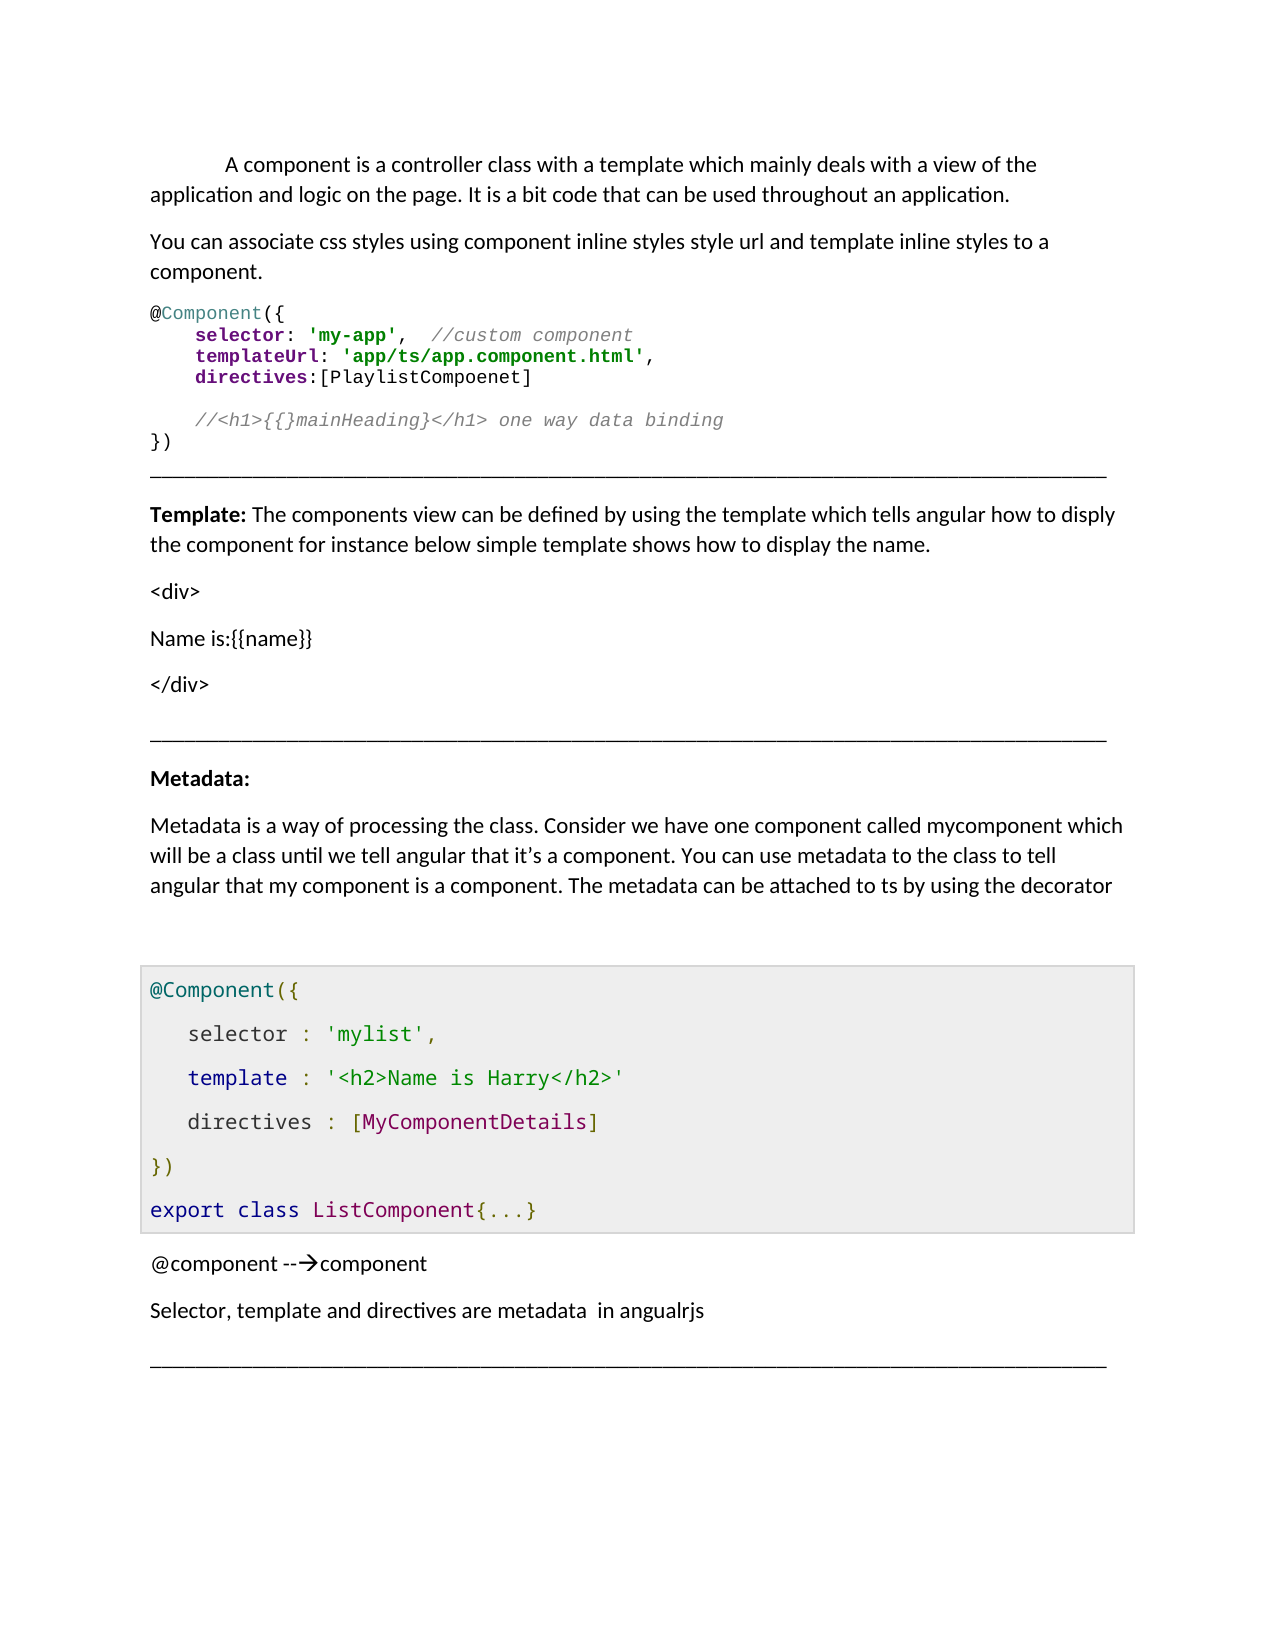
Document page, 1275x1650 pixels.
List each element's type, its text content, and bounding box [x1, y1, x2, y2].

text export class ListComponent{...} [142, 1186, 1133, 1232]
text A component is a controller class with a template which mainly deals with a view of the application and logic on the page. It is a bit code that can be used throughout an application. [150, 150, 1125, 208]
text }) [142, 1142, 1133, 1180]
text Selector, template and directives are metadata in angualrjs [150, 1296, 1125, 1324]
text @Component({ [142, 967, 1133, 1004]
text @Component({ selector: 'my-app', //custom component templateUrl: 'app/ts/app.component.html', directives:[PlaylistCompoenet] //<h1>{{}mainHeading}</h1> one way data binding }) [150, 304, 1125, 453]
text </div> [150, 671, 1125, 699]
text Name is:{{name}} [150, 624, 1125, 652]
text @component --component [150, 1249, 1125, 1278]
text template : '<h2>Name is Harry</h2>' [142, 1053, 1133, 1092]
text <div> [150, 577, 1125, 605]
text ____________________________________________________________________________________ [150, 1343, 1125, 1371]
text ____________________________________________________________________________________ [150, 717, 1125, 746]
text You can associate css styles using component inline styles style url and template inline styles to a component. [150, 227, 1125, 285]
text selector : 'mylist', [142, 1009, 1133, 1048]
text Template: The components view can be defined by using the template which tells angular how to disply the component for instance below simple template shows how to display the name. [150, 500, 1125, 558]
text ____________________________________________________________________________________ [150, 453, 1125, 481]
text directives : [MyComponentDetails] [142, 1098, 1133, 1136]
text Metadata: [150, 764, 1125, 792]
text Metadata is a way of processing the class. Consider we have one component called mycomponent which will be a class until we tell angular that it’s a component. You can use metadata to the class to tell angular that my component is a component. The metadata can be attached to ts by using the decorator [150, 811, 1125, 900]
